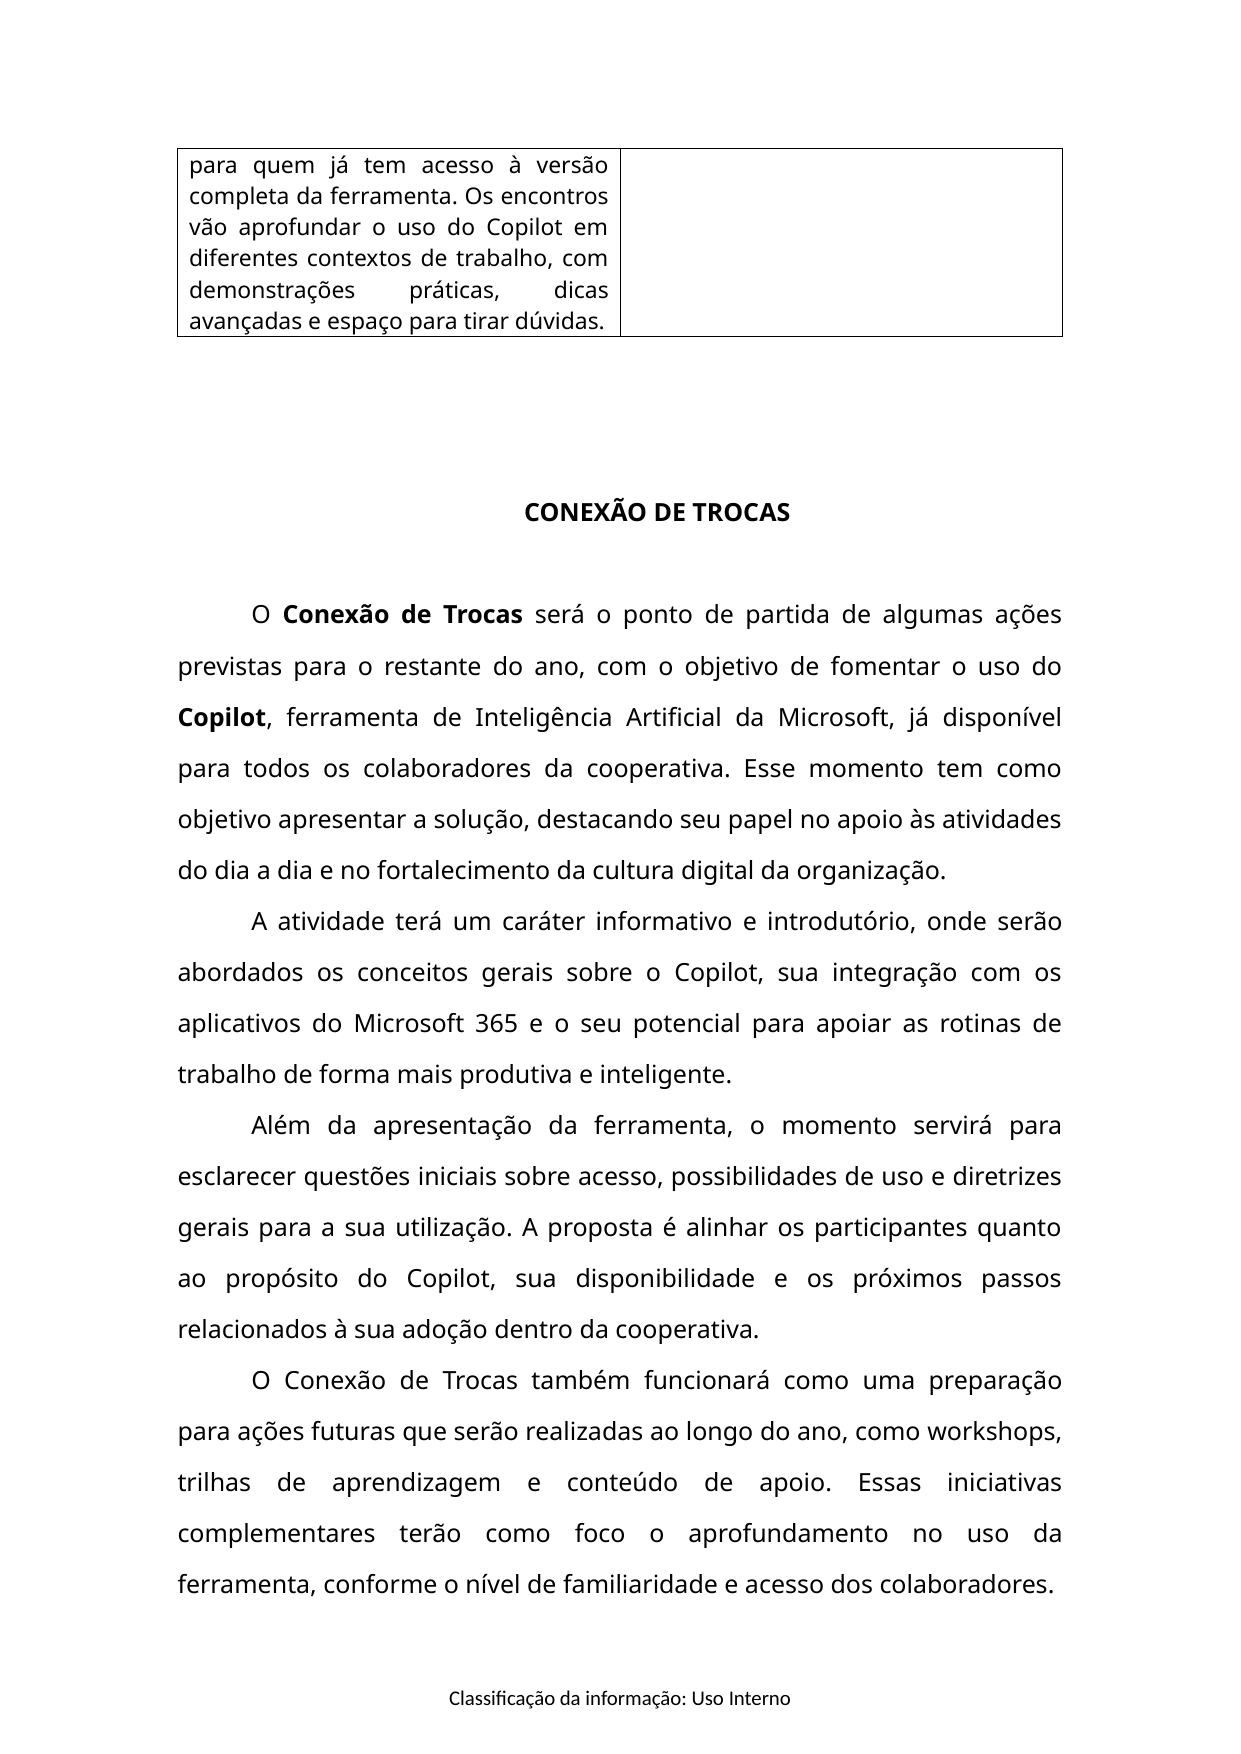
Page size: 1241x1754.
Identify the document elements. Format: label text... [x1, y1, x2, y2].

text A atividade terá um caráter informativo e introdutório, onde serão abordados os conceitos gerais sobre o Copilot, sua integração com os aplicativos do Microsoft 365 e o seu potencial para apoiar as rotinas de trabalho de forma mais produtiva e inteligente. [177, 903, 1063, 1091]
text CONEXÃO DE TROCAS [177, 495, 1063, 529]
text Além da apresentação da ferramenta, o momento servirá para esclarecer questões iniciais sobre acesso, possibilidades de uso e diretrizes gerais para a sua utilização. A proposta é alinhar os participantes quanto ao propósito do Copilot, sua disponibilidade e os próximos passos relacionados à sua adoção dentro da cooperativa. [177, 1107, 1063, 1346]
text O Conexão de Trocas também funcionará como uma preparação para ações futuras que serão realizadas ao longo do ano, como workshops, trilhas de aprendizagem e conteúdo de apoio. Essas iniciativas complementares terão como foco o aprofundamento no uso da ferramenta, conforme o nível de familiaridade e acesso dos colaboradores. [177, 1363, 1063, 1601]
text O Conexão de Trocas será o ponto de partida de algumas ações previstas para o restante do ano, com o objetivo de fomentar o uso do Copilot, ferramenta de Inteligência Artificial da Microsoft, já disponível para todos os colaboradores da cooperativa. Esse momento tem como objetivo apresentar a solução, destacando seu papel no apoio às atividades do dia a dia e no fortalecimento da cultura digital da organização. [177, 597, 1063, 886]
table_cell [178, 149, 620, 336]
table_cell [621, 149, 1062, 336]
